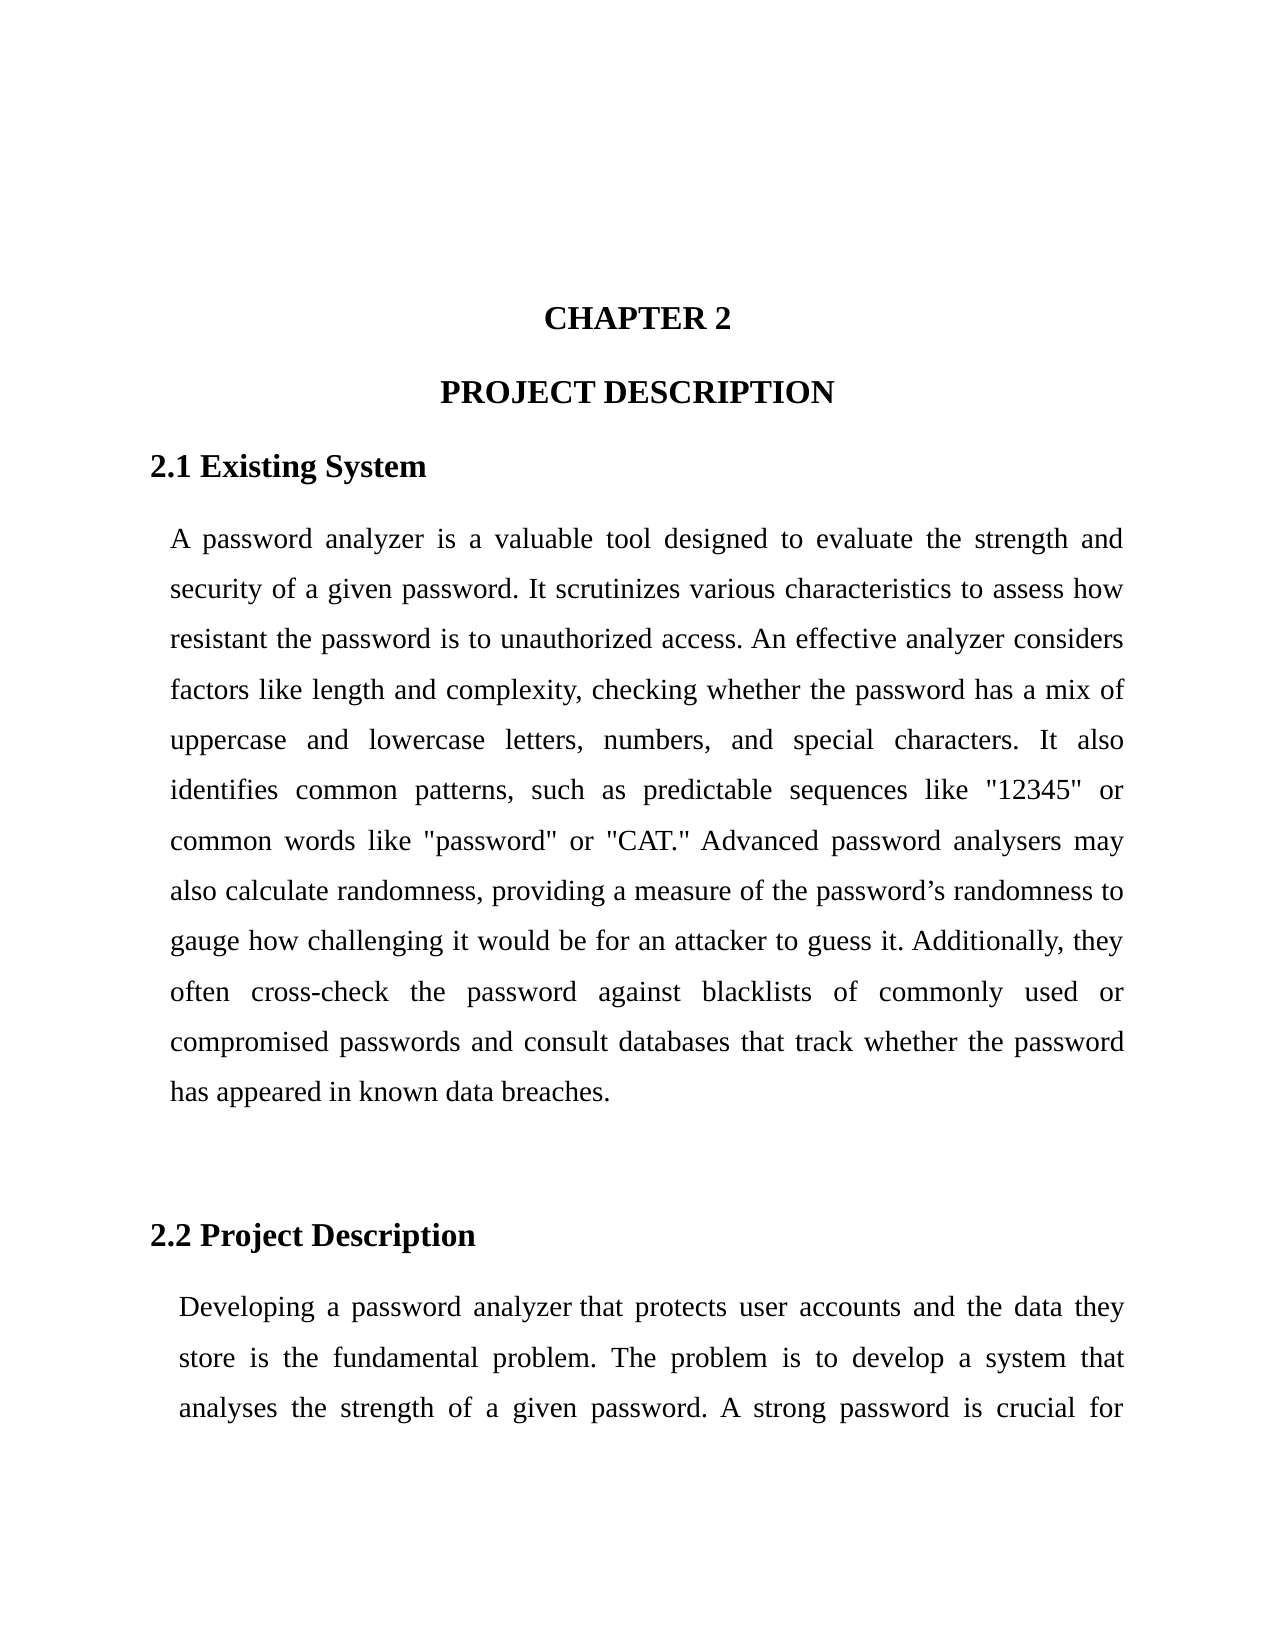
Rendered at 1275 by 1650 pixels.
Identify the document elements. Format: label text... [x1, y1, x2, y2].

text 2.2 Project Description [150, 1215, 1125, 1254]
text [179, 1289, 1125, 1424]
text A password analyzer is a valuable tool designed to evaluate the strength and security of a given password. It scrutinizes various characteristics to assess how resistant the password is to unauthorized access. An effective analyzer considers factors like length and complexity, checking whether the password has a mix of uppercase and lowercase letters, numbers, and special characters. It also identifies common patterns, such as predictable sequences like "12345" or common words like "password" or "CAT." Advanced password analysers may also calculate randomness, providing a measure of the password’s randomness to gauge how challenging it would be for an attacker to guess it. Additionally, they often cross-check the password against blacklists of commonly used or compromised passwords and consult databases that track whether the password has appeared in known data breaches. [170, 521, 1125, 1108]
text PROJECT DESCRIPTION [150, 372, 1125, 411]
text CHAPTER 2 [150, 298, 1125, 337]
text 2.1 Existing System [150, 447, 1125, 485]
